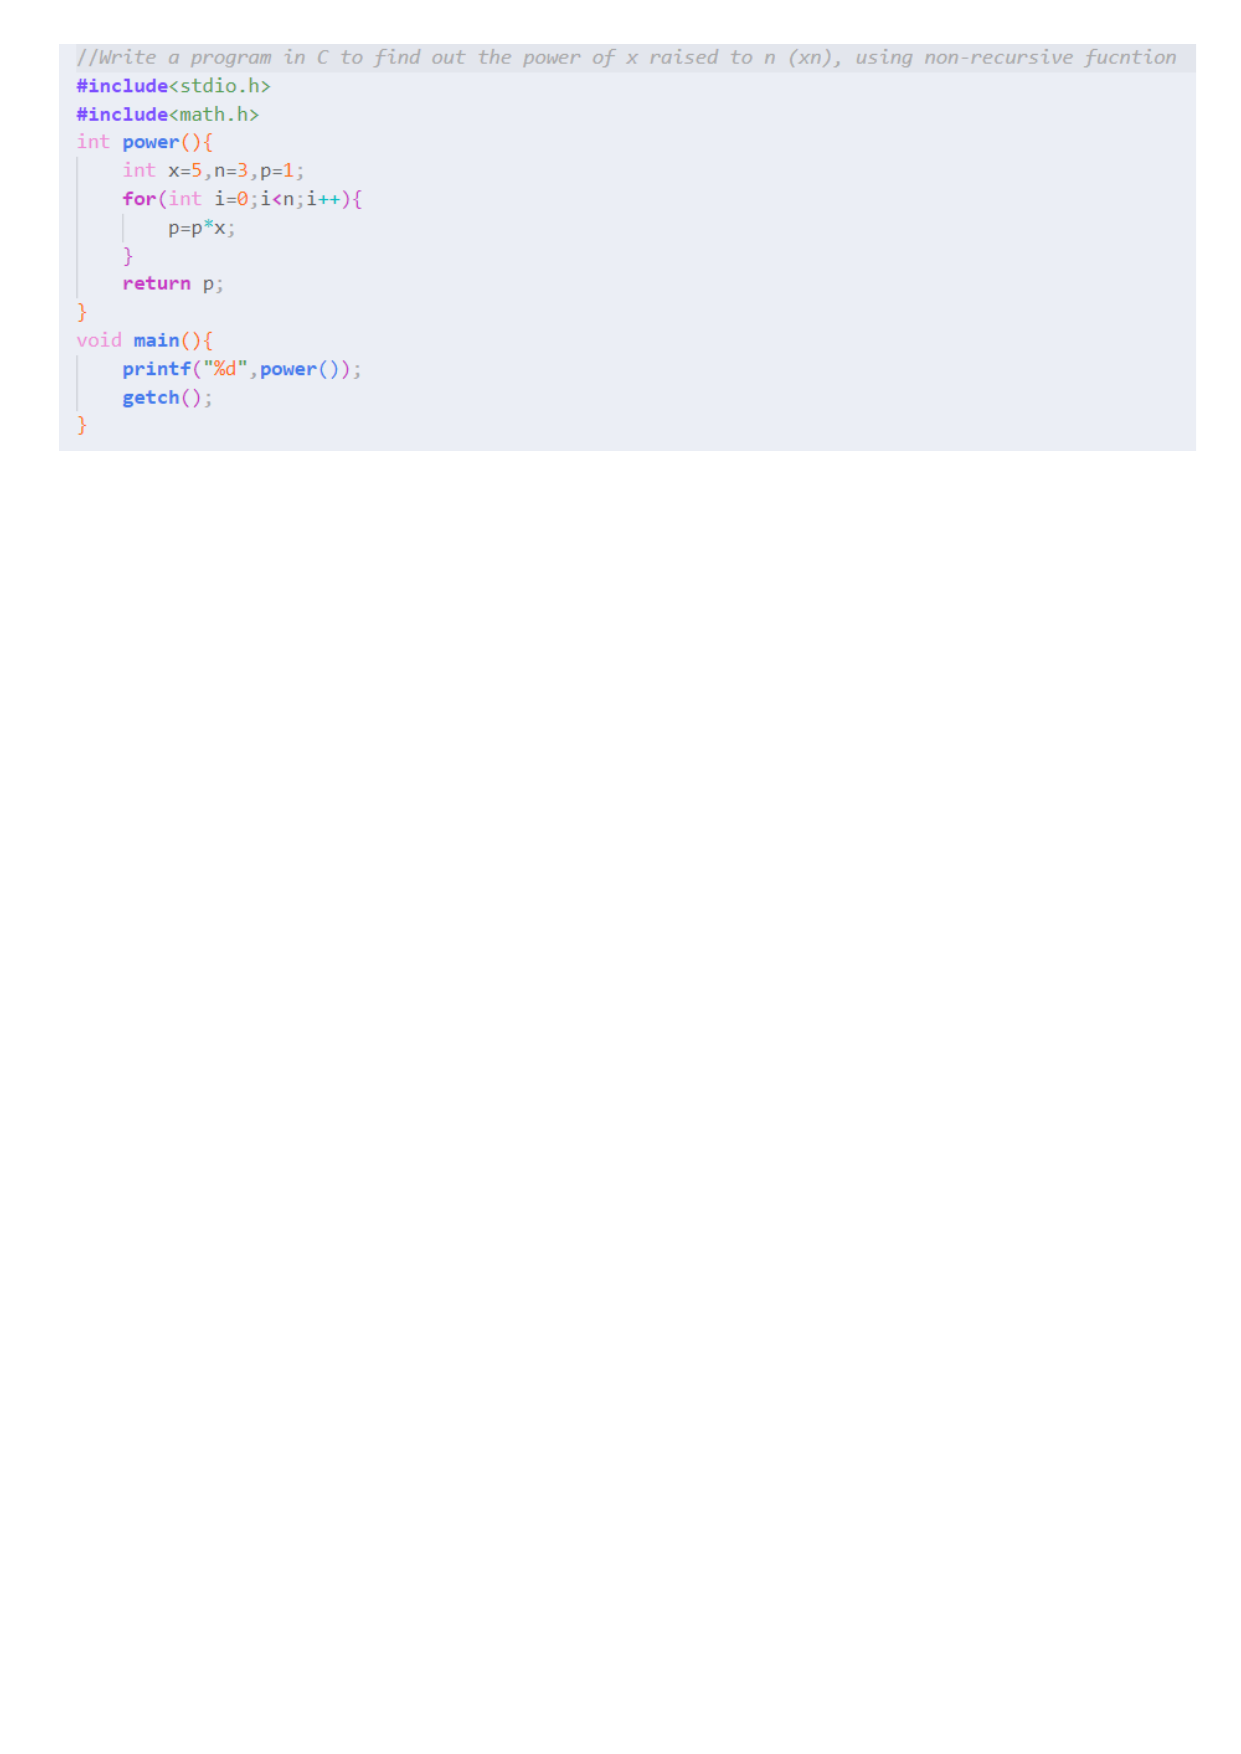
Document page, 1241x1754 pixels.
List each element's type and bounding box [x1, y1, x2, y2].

picture [59, 44, 1197, 451]
